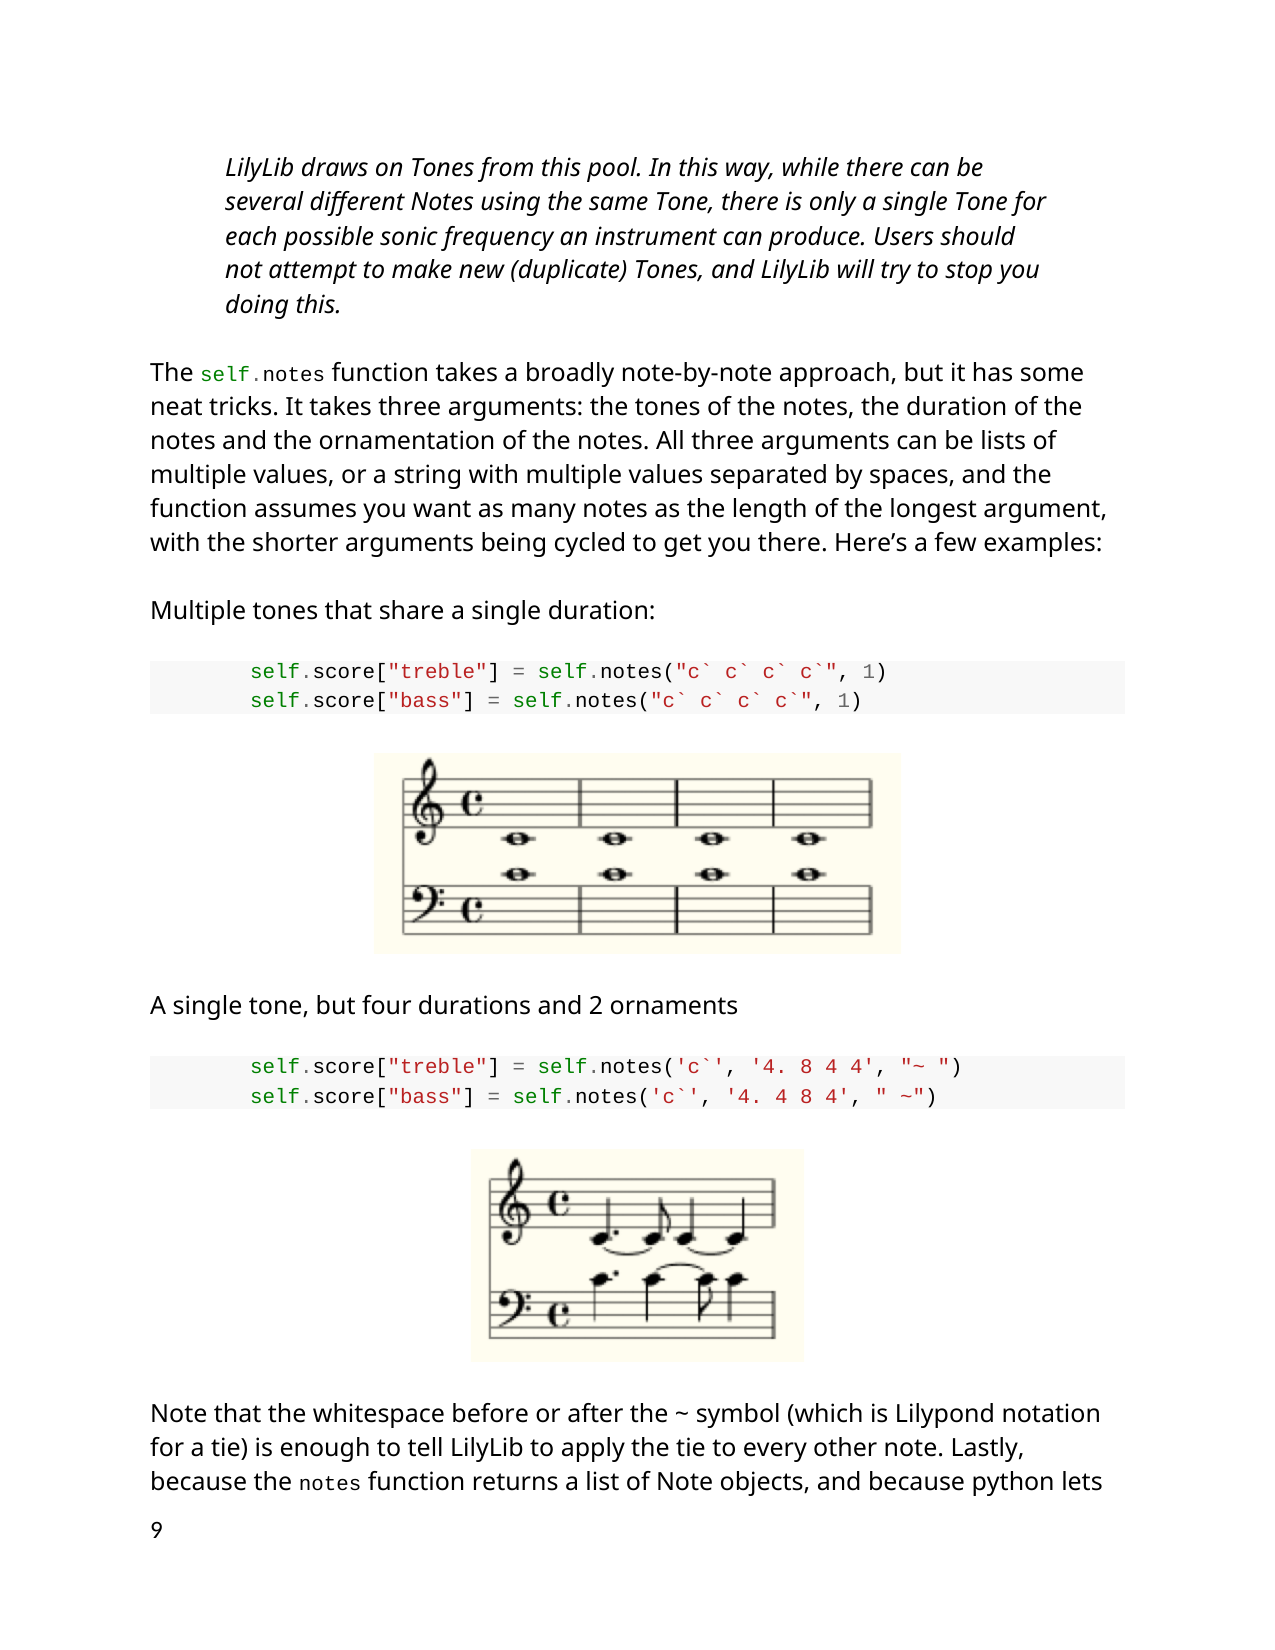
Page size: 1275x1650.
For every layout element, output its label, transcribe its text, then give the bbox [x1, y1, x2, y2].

text A single tone, but four durations and 2 ornaments [150, 988, 1125, 1022]
text Multiple tones that share a single duration: [150, 593, 1125, 627]
text self.score["bass"] = self.notes('c`', '4. 4 8 4', " ~") [150, 1086, 1125, 1109]
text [225, 150, 1050, 320]
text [150, 1396, 1125, 1498]
text self.score["bass"] = self.notes("c` c` c` c`", 1) [150, 690, 1125, 714]
picture [470, 1149, 805, 1362]
text self.score["treble"] = self.notes("c` c` c` c`", 1) [150, 661, 1125, 684]
text self.score["treble"] = self.notes('c`', '4. 8 4 4', "~ ") [150, 1056, 1125, 1080]
picture [373, 753, 902, 954]
text The self.notes function takes a broadly note-by-note approach, but it has some neat tricks. It takes three arguments: the tones of the notes, the duration of the notes and the ornamentation of the notes. All three arguments can be lists of multiple values, or a string with multiple values separated by spaces, and the function assumes you want as many notes as the length of the longest argument, with the shorter arguments being cycled to get you there. Here’s a few examples: [150, 354, 1125, 559]
